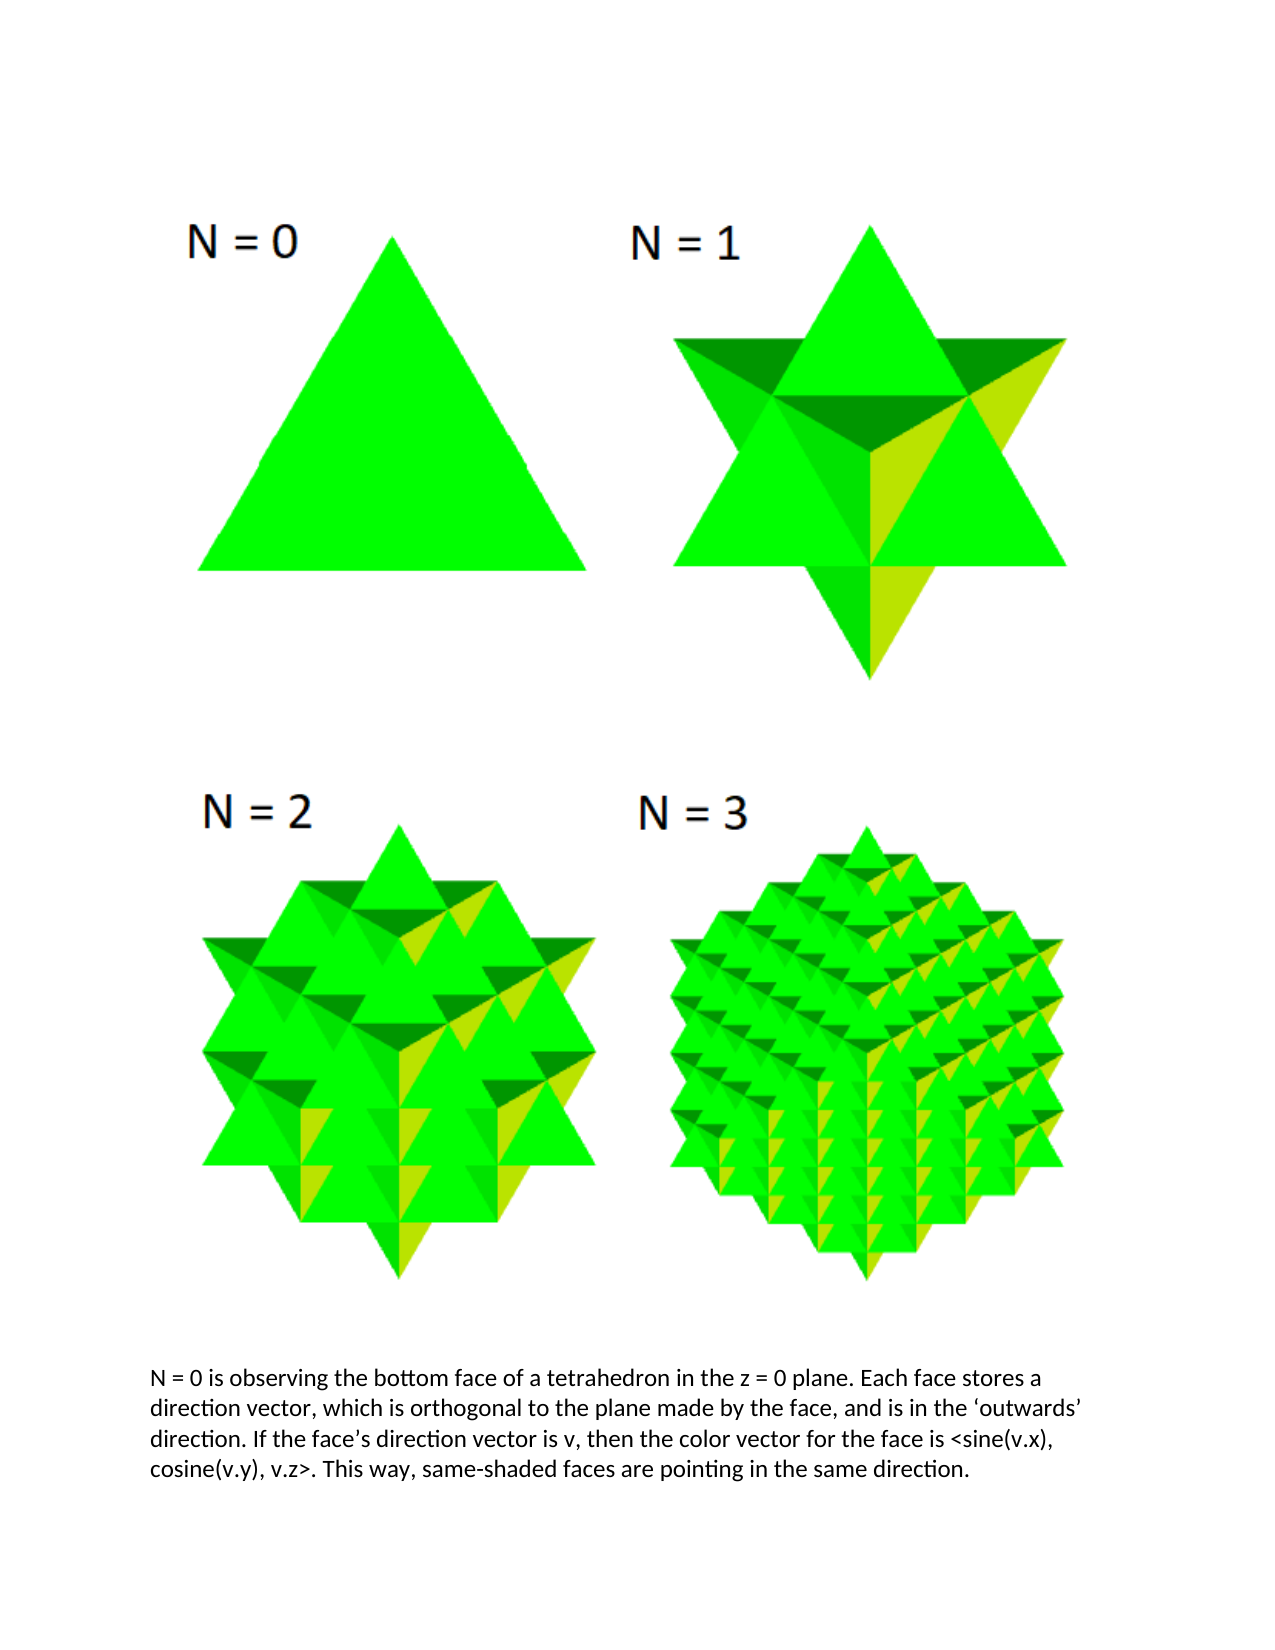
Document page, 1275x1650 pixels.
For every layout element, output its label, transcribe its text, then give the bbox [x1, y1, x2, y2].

text N = 0 is observing the bottom face of a tetrahedron in the z = 0 plane. Each face stores a direction vector, which is orthogonal to the plane made by the face, and is in the ‘outwards’ direction. If the face’s direction vector is v, then the color vector for the face is <sine(v.x), cosine(v.y), v.z>. This way, same-shaded faces are pointing in the same direction. [150, 1362, 1125, 1484]
picture [150, 150, 1125, 1346]
